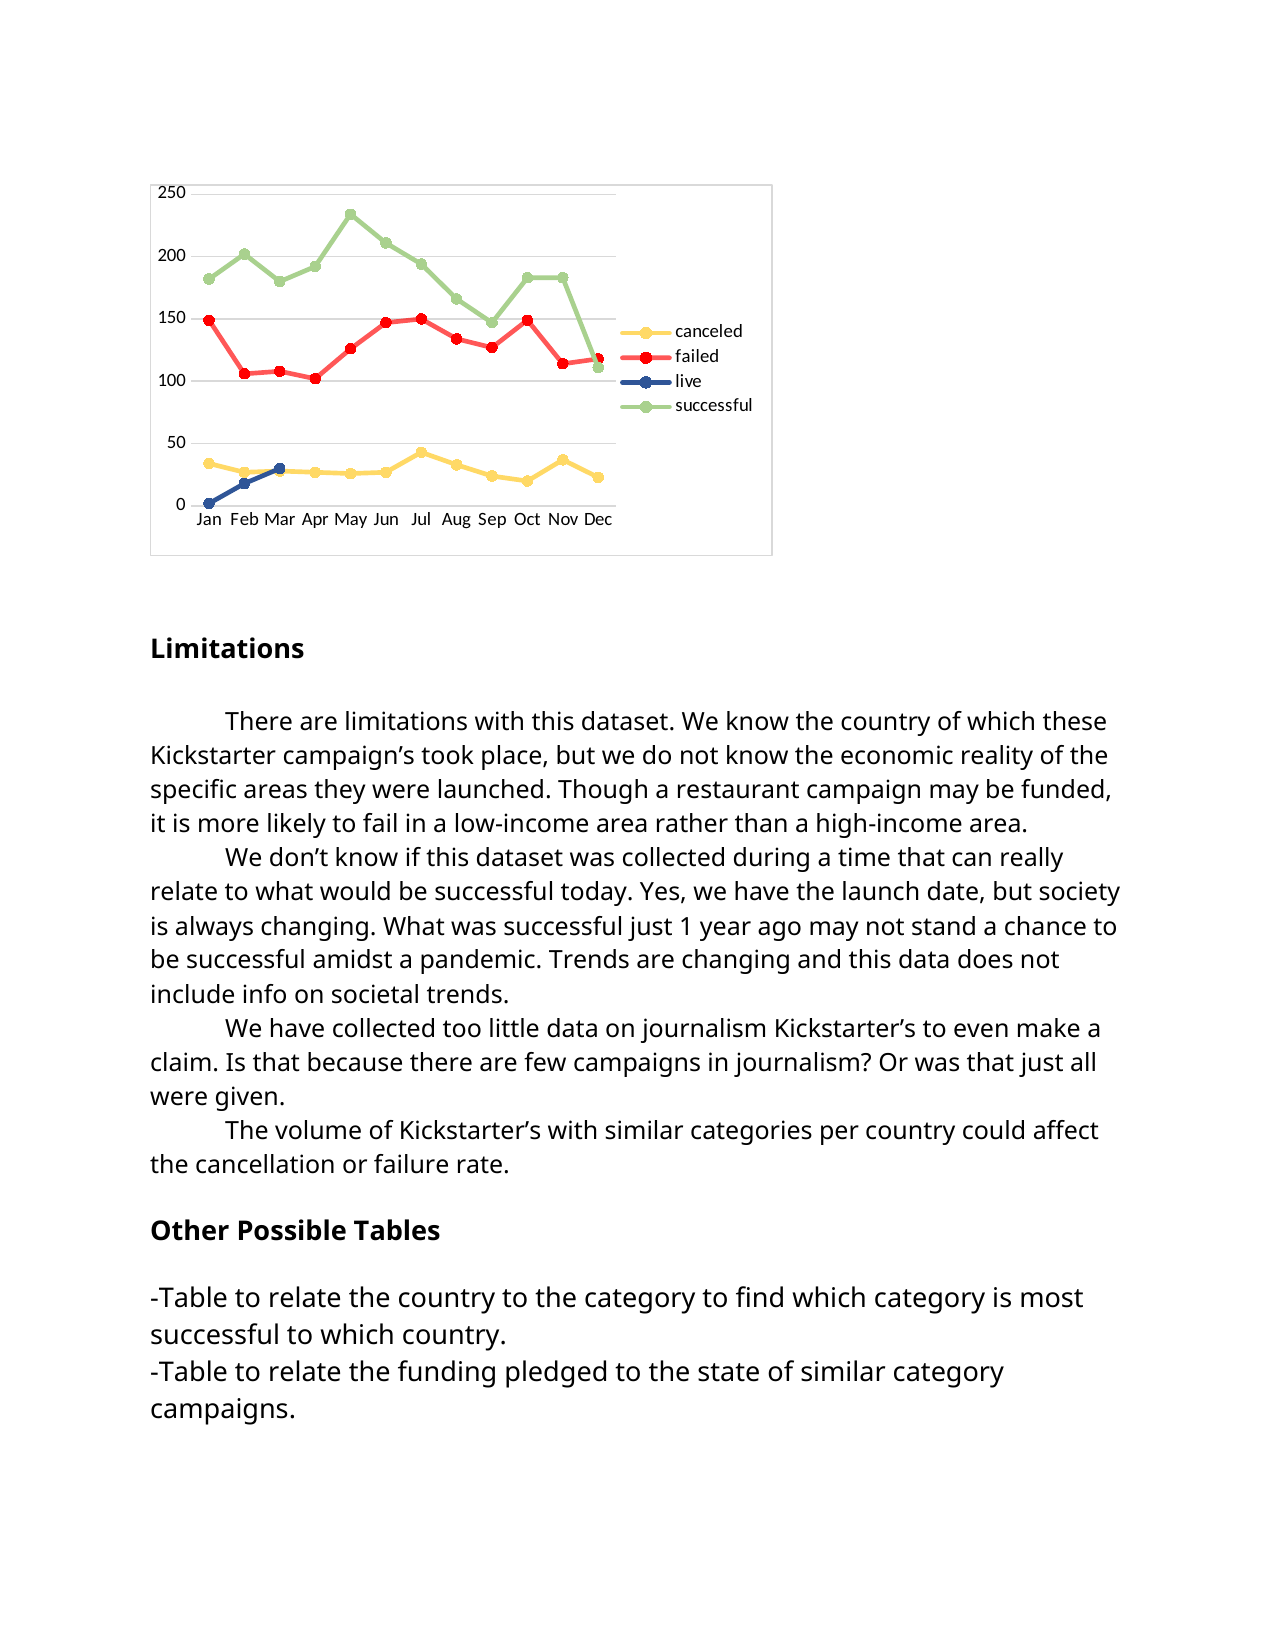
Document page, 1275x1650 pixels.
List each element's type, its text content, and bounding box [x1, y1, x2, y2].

text We don’t know if this dataset was collected during a time that can really relate to what would be successful today. Yes, we have the launch date, but society is always changing. What was successful just 1 year ago may not stand a chance to be successful amidst a pandemic. Trends are changing and this data does not include info on societal trends. [150, 840, 1125, 1010]
text We have collected too little data on journalism Kickstarter’s to even make a claim. Is that because there are few campaigns in journalism? Or was that just all were given. [150, 1010, 1125, 1112]
text Limitations [150, 630, 1125, 667]
text -Table to relate the country to the category to find which category is most successful to which country. [150, 1278, 1125, 1352]
text Other Possible Tables [150, 1211, 1125, 1248]
text -Table to relate the funding pledged to the state of similar category campaigns. [150, 1352, 1125, 1426]
text The volume of Kickstarter’s with similar categories per country could affect the cancellation or failure rate. [150, 1112, 1125, 1181]
text There are limitations with this dataset. We know the country of which these Kickstarter campaign’s took place, but we do not know the economic reality of the specific areas they were launched. Though a restaurant campaign may be funded, it is more likely to fail in a low-income area rather than a high-income area. [150, 704, 1125, 840]
